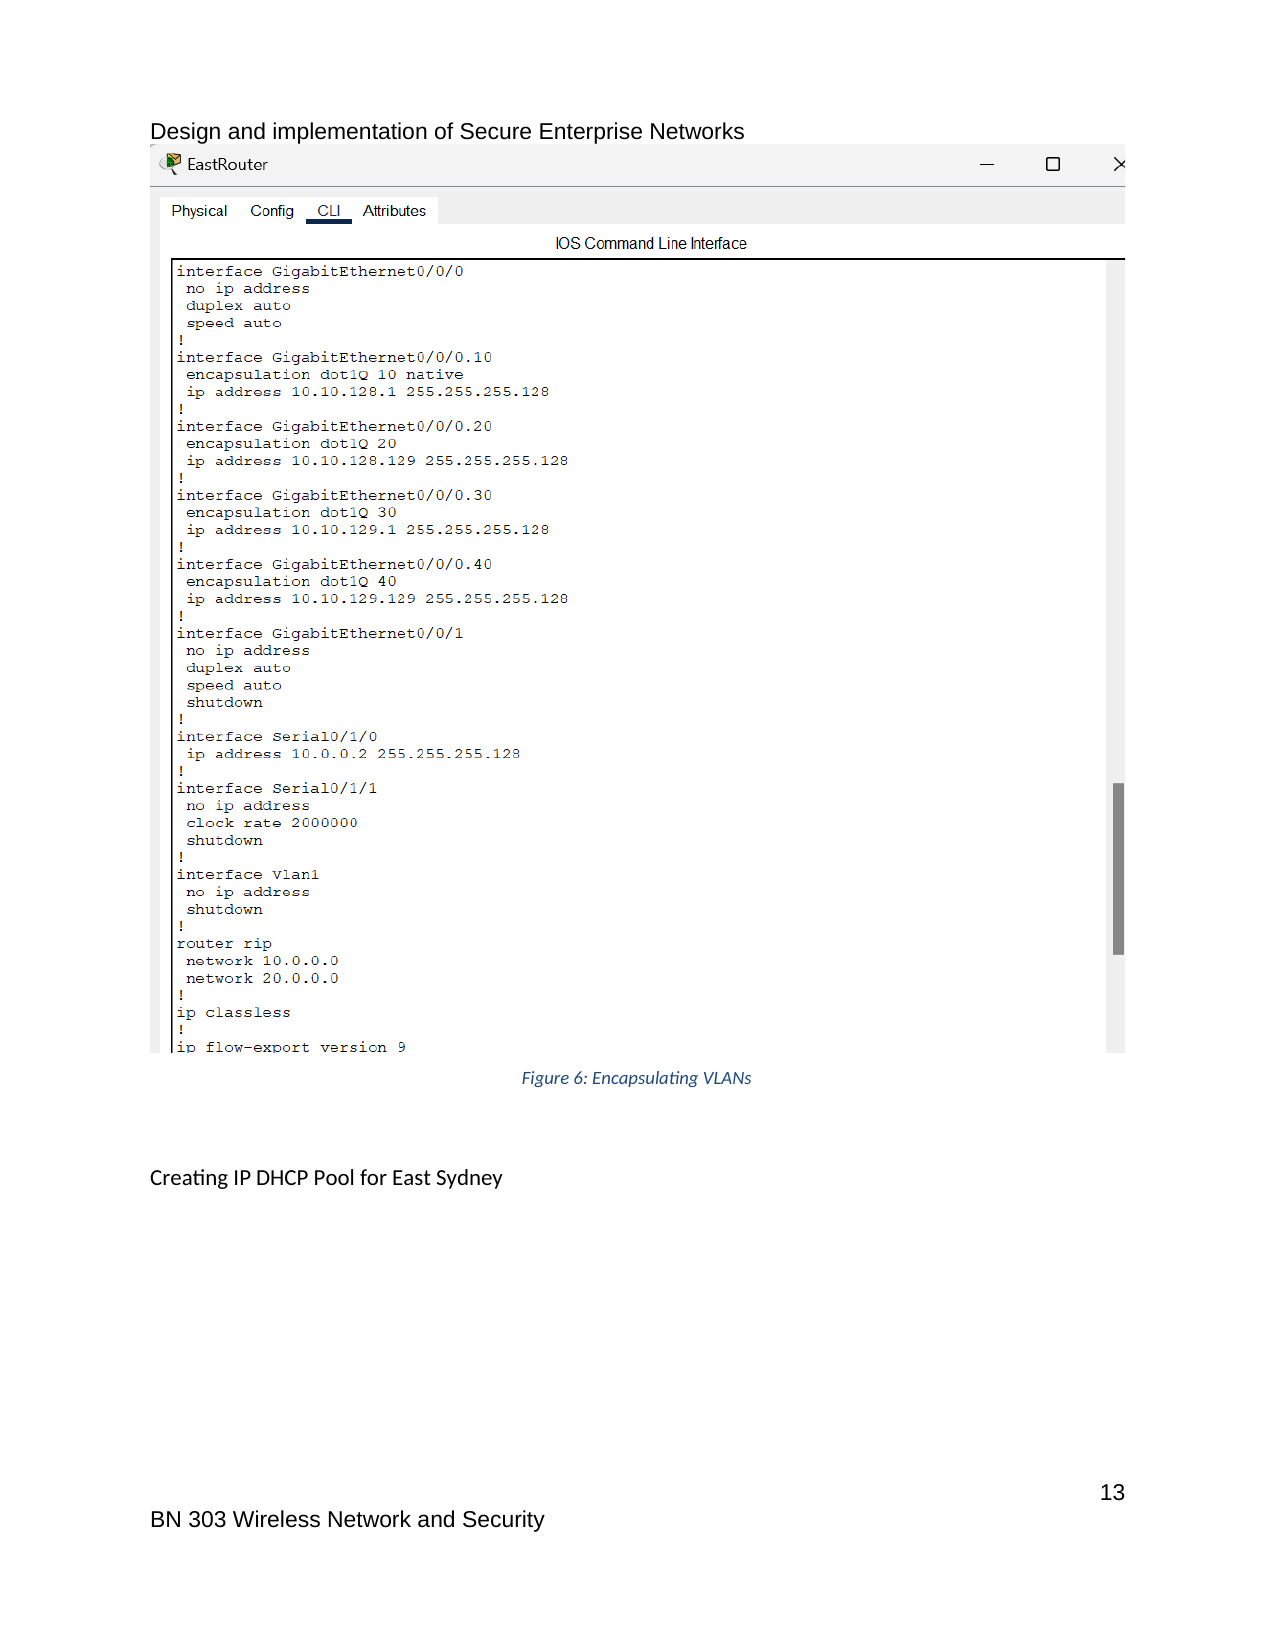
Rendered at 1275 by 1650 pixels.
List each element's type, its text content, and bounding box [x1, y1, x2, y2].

picture [150, 144, 1125, 1053]
text Creating IP DHCP Pool for East Sydney [150, 1163, 1125, 1191]
text Figure 6: Encapsulating VLANs [150, 1066, 1125, 1089]
